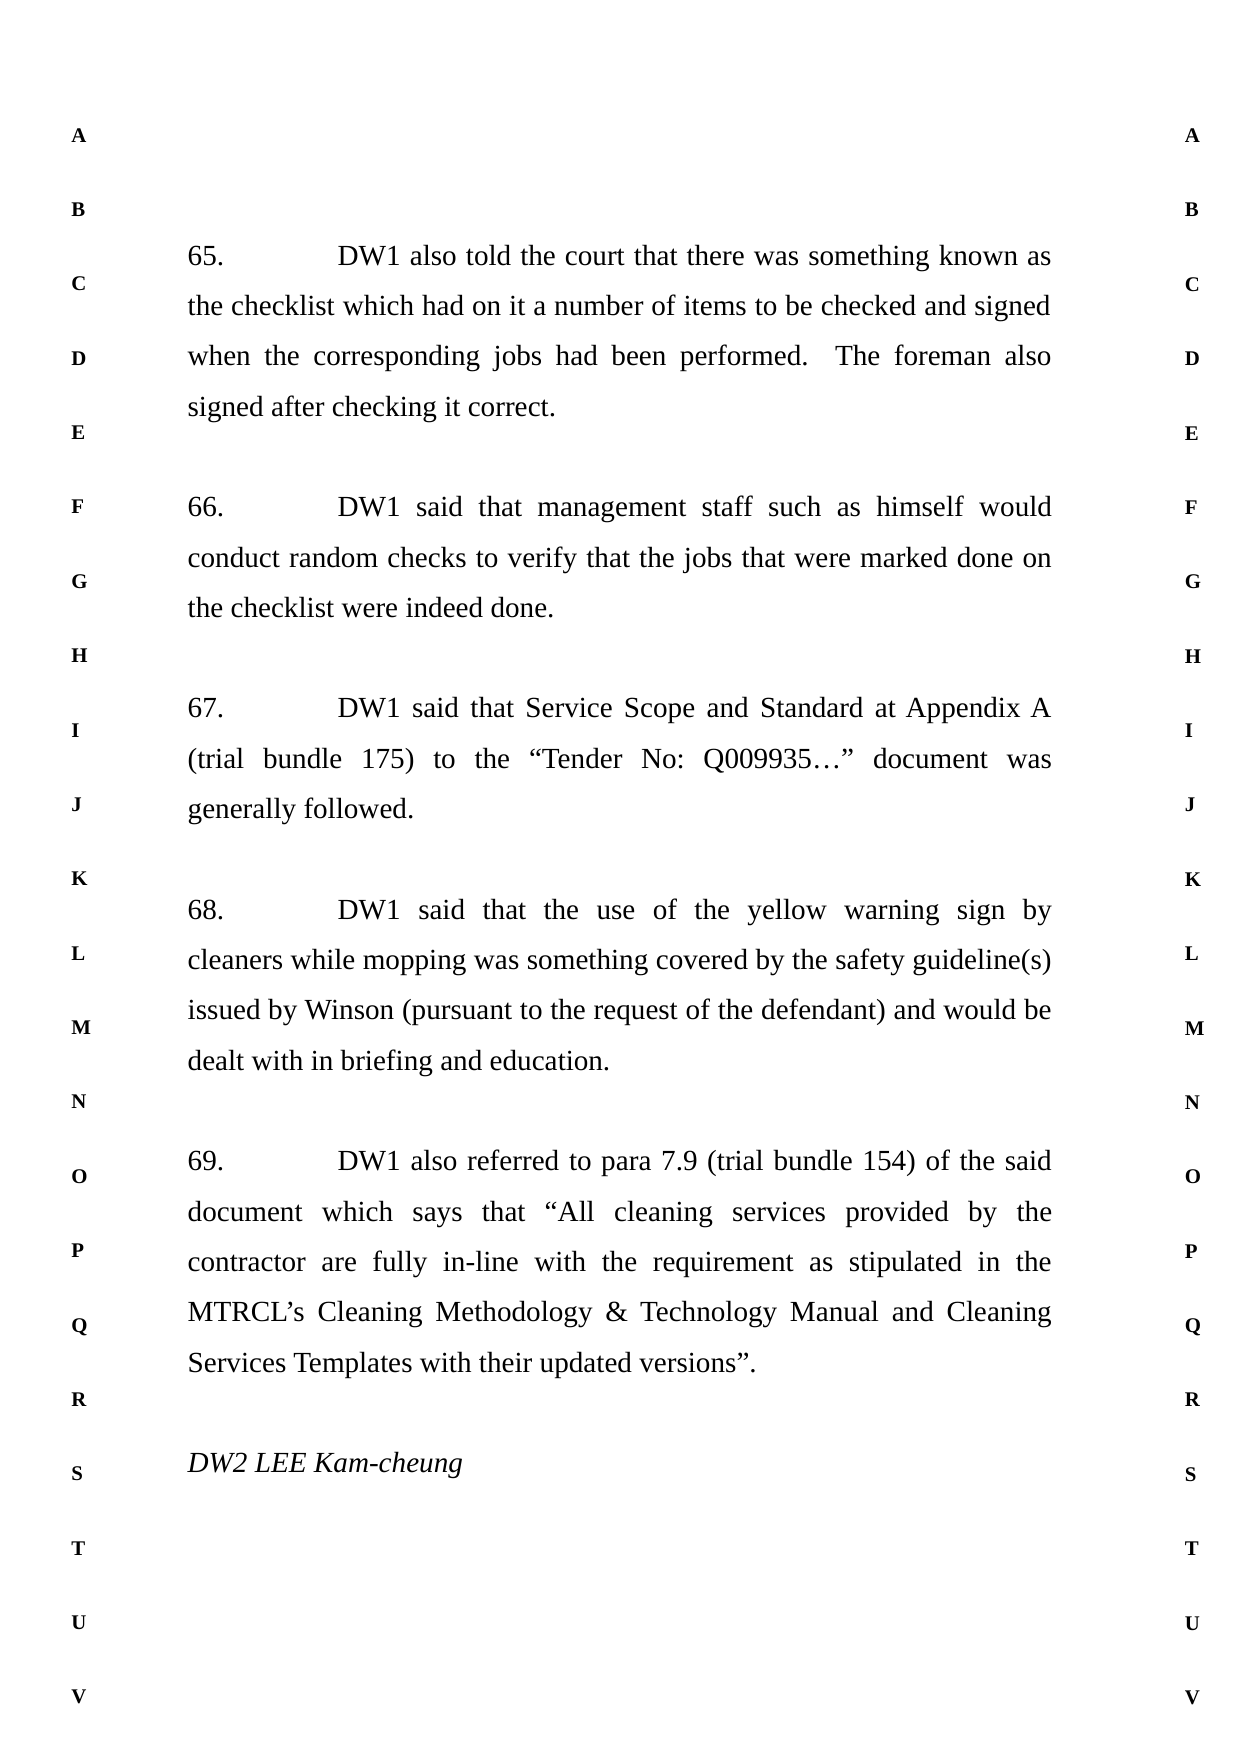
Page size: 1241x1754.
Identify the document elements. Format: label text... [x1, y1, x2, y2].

list DW1 said that management staff such as himself would conduct random checks to verify that the jobs that were marked done on the checklist were indeed done. [187, 489, 1053, 623]
list DW1 said that Service Scope and Standard at Appendix A (trial bundle 175) to the “Tender No: Q009935…” document was generally followed. [187, 691, 1053, 825]
list DW1 said that the use of the yellow warning sign by cleaners while mopping was something covered by the safety guideline(s) issued by Winson (pursuant to the request of the defendant) and would be dealt with in briefing and education. [187, 892, 1053, 1076]
list DW1 also referred to para 7.9 (trial bundle 154) of the said document which says that “All cleaning services provided by the contractor are fully in-line with the requirement as stipulated in the MTRCL’s Cleaning Methodology & Technology Manual and Cleaning Services Templates with their updated versions”. [187, 1143, 1053, 1378]
list DW2 LEE Kam-cheung [187, 1445, 1053, 1479]
list DW1 also told the court that there was something known as the checklist which had on it a number of items to be checked and signed when the corresponding jobs had been performed. The foreman also signed after checking it correct. [187, 238, 1053, 422]
